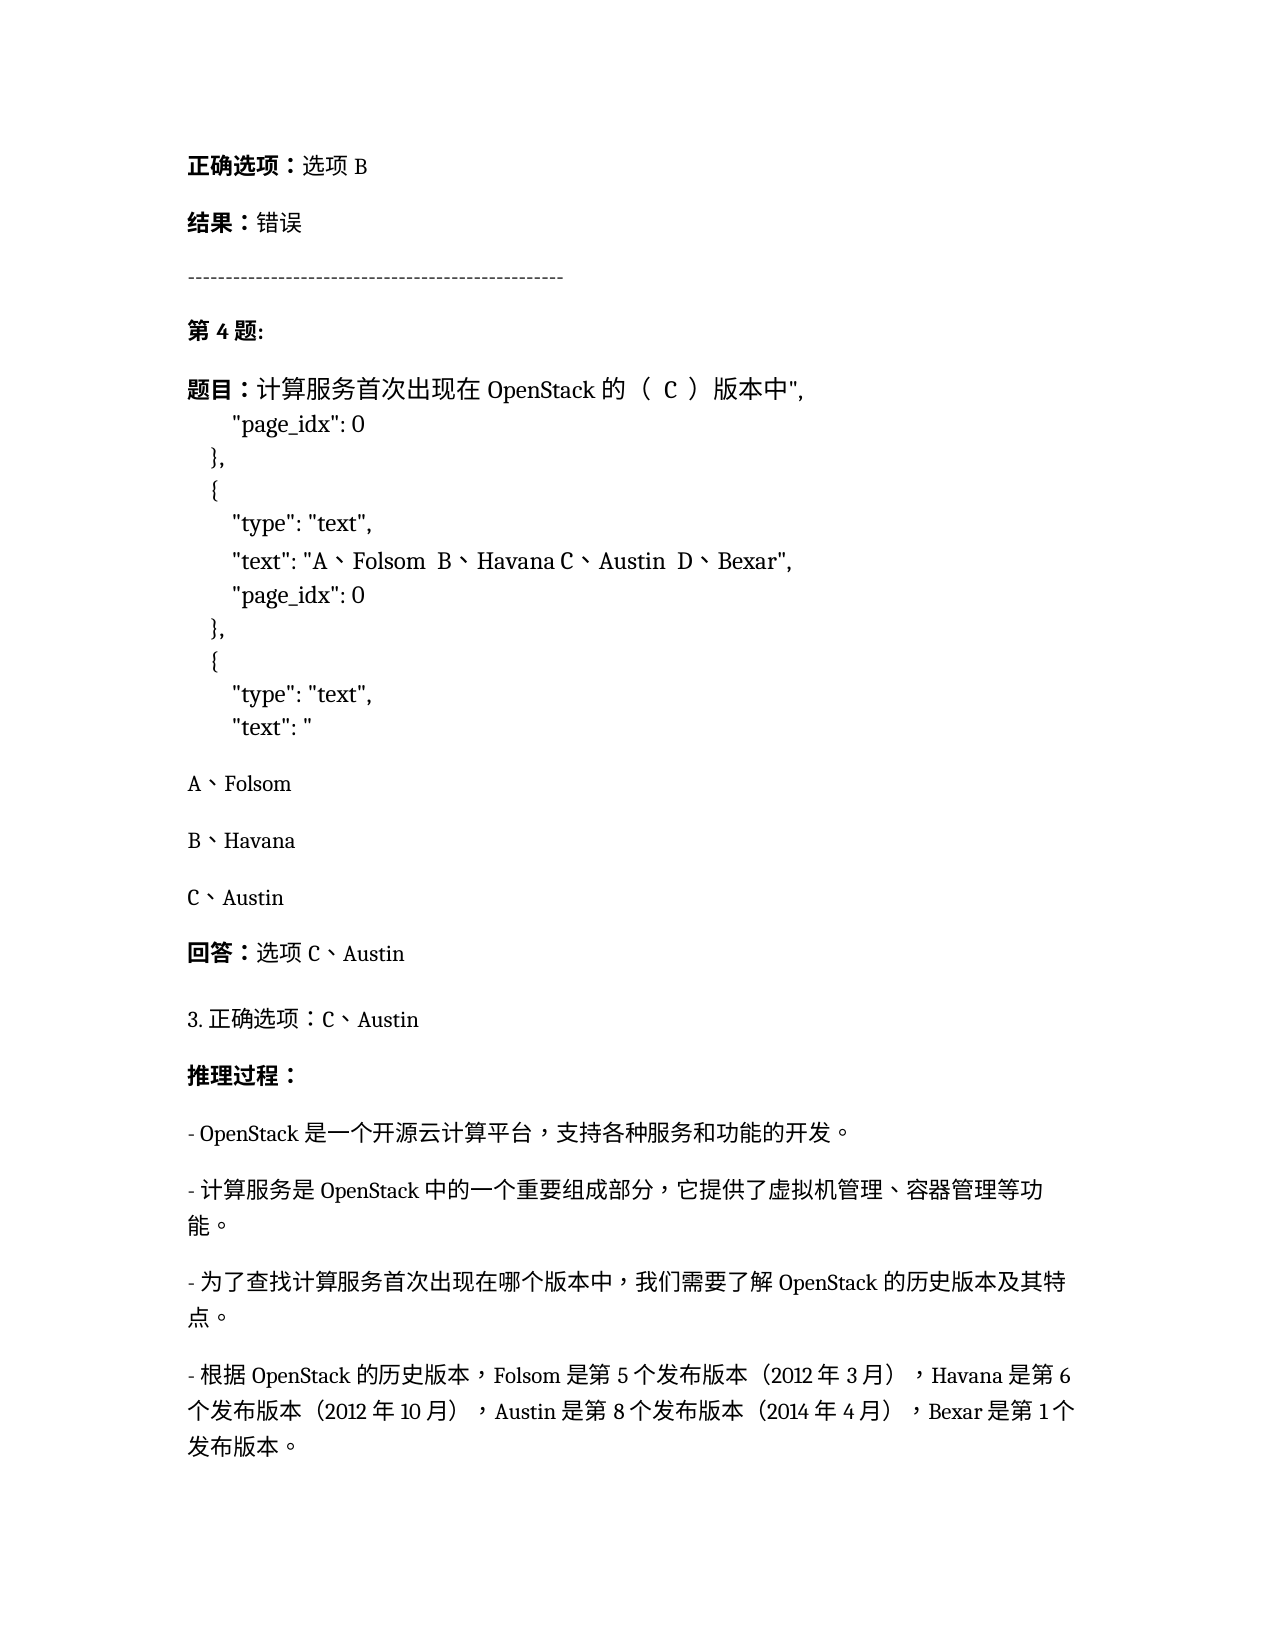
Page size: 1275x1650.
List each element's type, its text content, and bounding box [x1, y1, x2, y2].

text - 计算服务是 OpenStack 中的一个重要组成部分，它提供了虚拟机管理、容器管理等功能。 [187, 1174, 1087, 1241]
text - OpenStack 是一个开源云计算平台，支持各种服务和功能的开发。 [187, 1117, 1087, 1148]
text - 根据 OpenStack 的历史版本，Folsom 是第 5 个发布版本（2012 年 3 月），Havana 是第 6 个发布版本（2012 年 10 月），Austin 是第 8 个发布版本（2014 年 4 月），Bexar 是第 1 个发布版本。 [187, 1359, 1087, 1462]
text 推理过程： [187, 1060, 1087, 1091]
text - 为了查找计算服务首次出现在哪个版本中，我们需要了解 OpenStack 的历史版本及其特点。 [187, 1266, 1087, 1333]
text C、Austin [187, 880, 1087, 912]
text 正确选项：选项 B [187, 150, 1087, 181]
text 第 4 题: [187, 314, 1087, 346]
text 回答：选项 C、Austin 3. 正确选项：C、Austin [187, 937, 1087, 1034]
text B、Havana [187, 824, 1087, 855]
text 结果：错误 [187, 207, 1087, 238]
text -------------------------------------------------- [187, 263, 1087, 290]
text A、Folsom [187, 767, 1087, 798]
text 题目：计算服务首次出现在 OpenStack 的（ C ）版本中", "page_idx": 0 }, { "type": "text", "text": "A、Folsom B、Havana C、Austin D、Bexar", "page_idx": 0 }, { "type": "text", "text": " [187, 371, 1087, 742]
